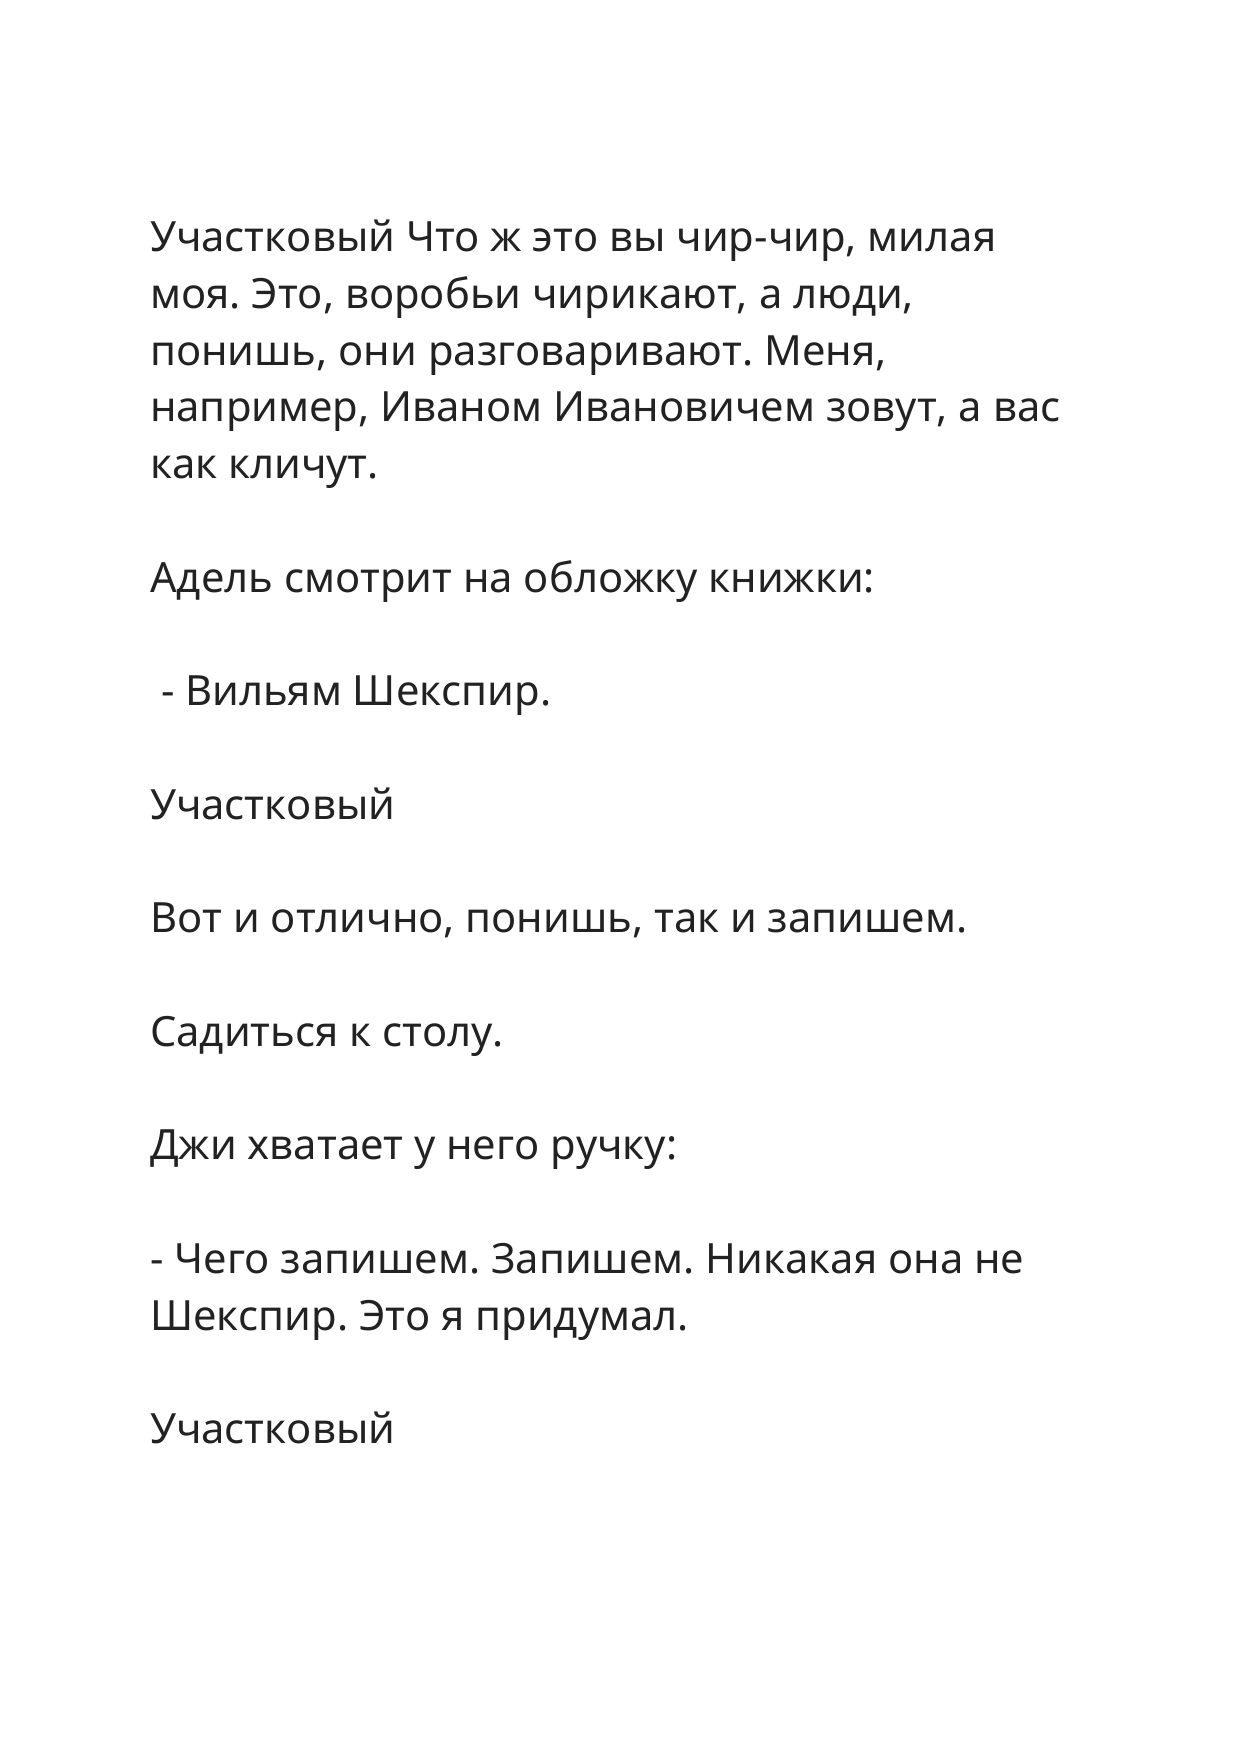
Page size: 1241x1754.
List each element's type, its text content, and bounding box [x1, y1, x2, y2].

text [150, 150, 1090, 604]
text Вот и отлично, понишь, так и запишем. Садиться к столу. Джи хватает у него ручку: [150, 888, 1090, 1172]
text - Вильям Шекспир. Участковый [150, 661, 1090, 831]
text - Чего запишем. Запишем. Никакая она не Шекспир. Это я придумал. Участковый [150, 1229, 1090, 1456]
